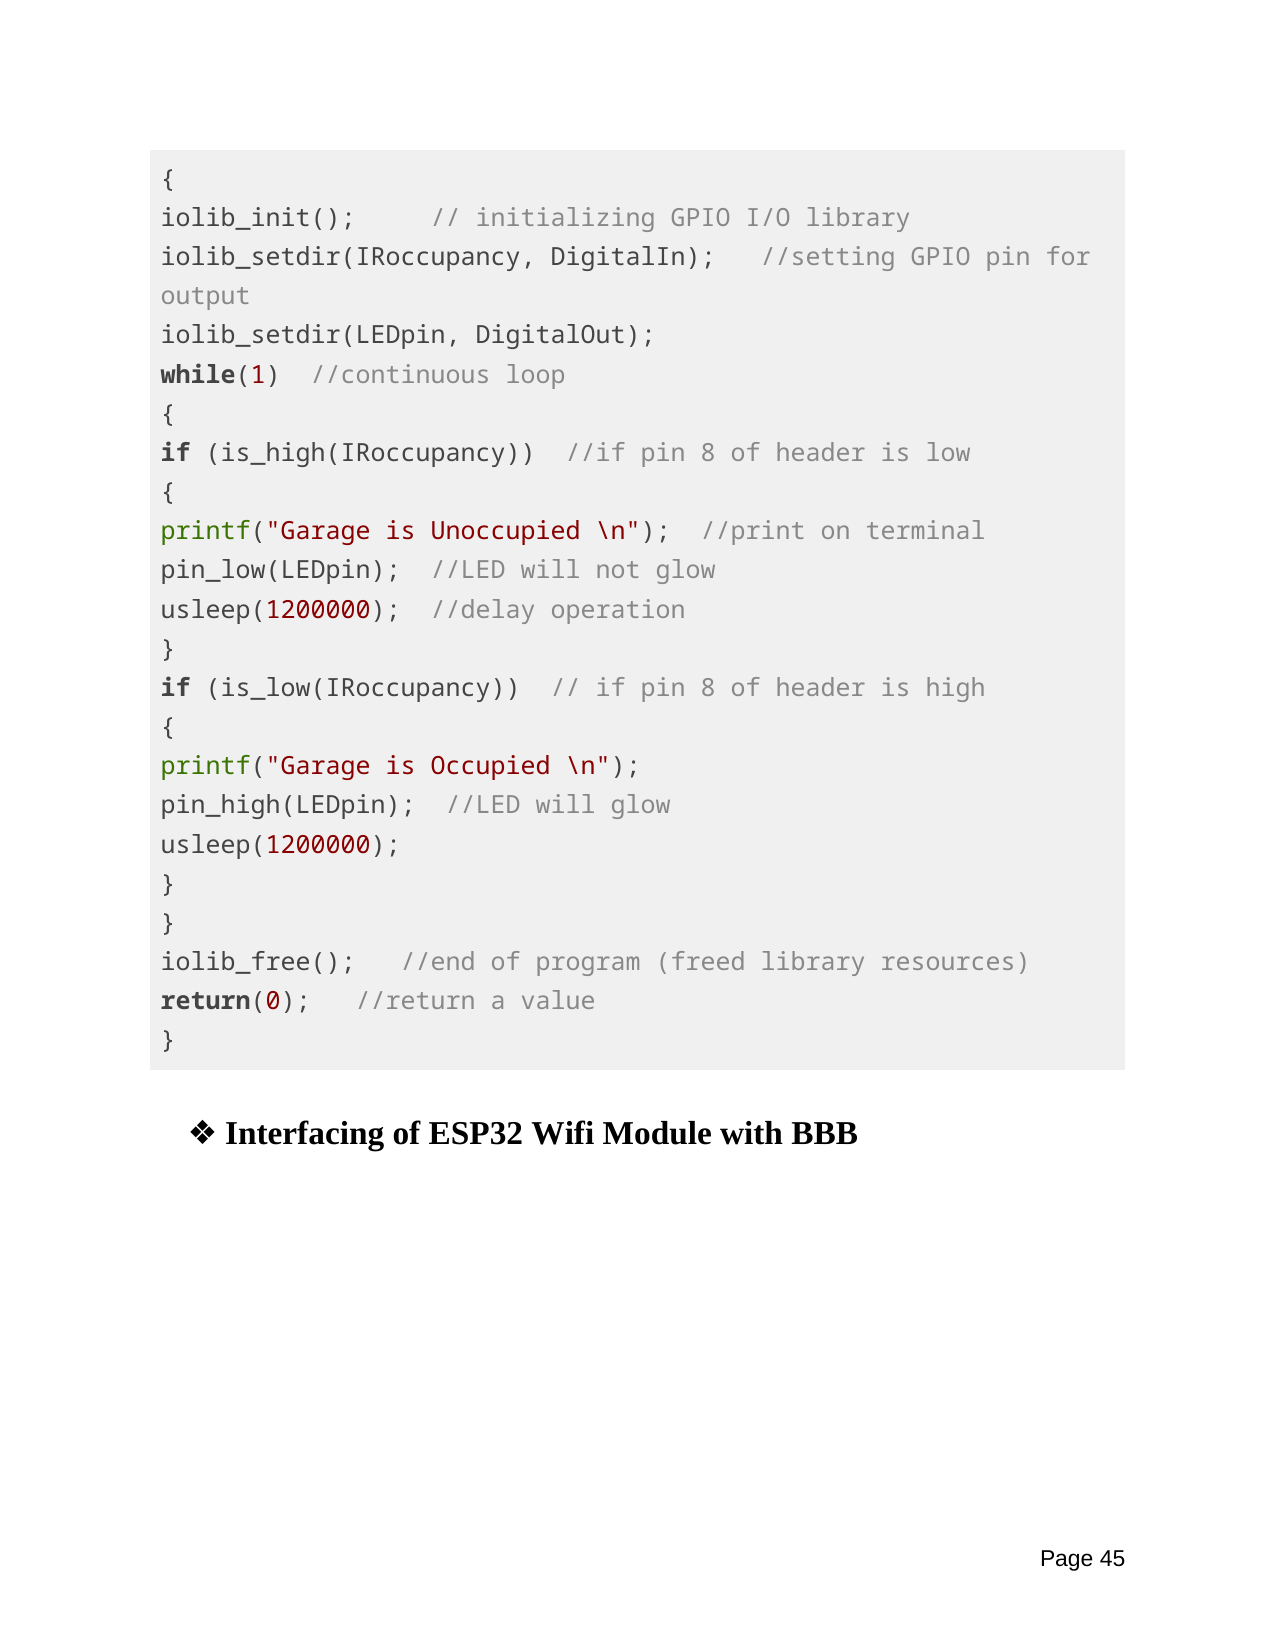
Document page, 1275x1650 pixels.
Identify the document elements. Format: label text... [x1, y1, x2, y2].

list Interfacing of ESP32 Wifi Module with BBB [187, 1113, 1125, 1152]
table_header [150, 150, 1125, 1070]
